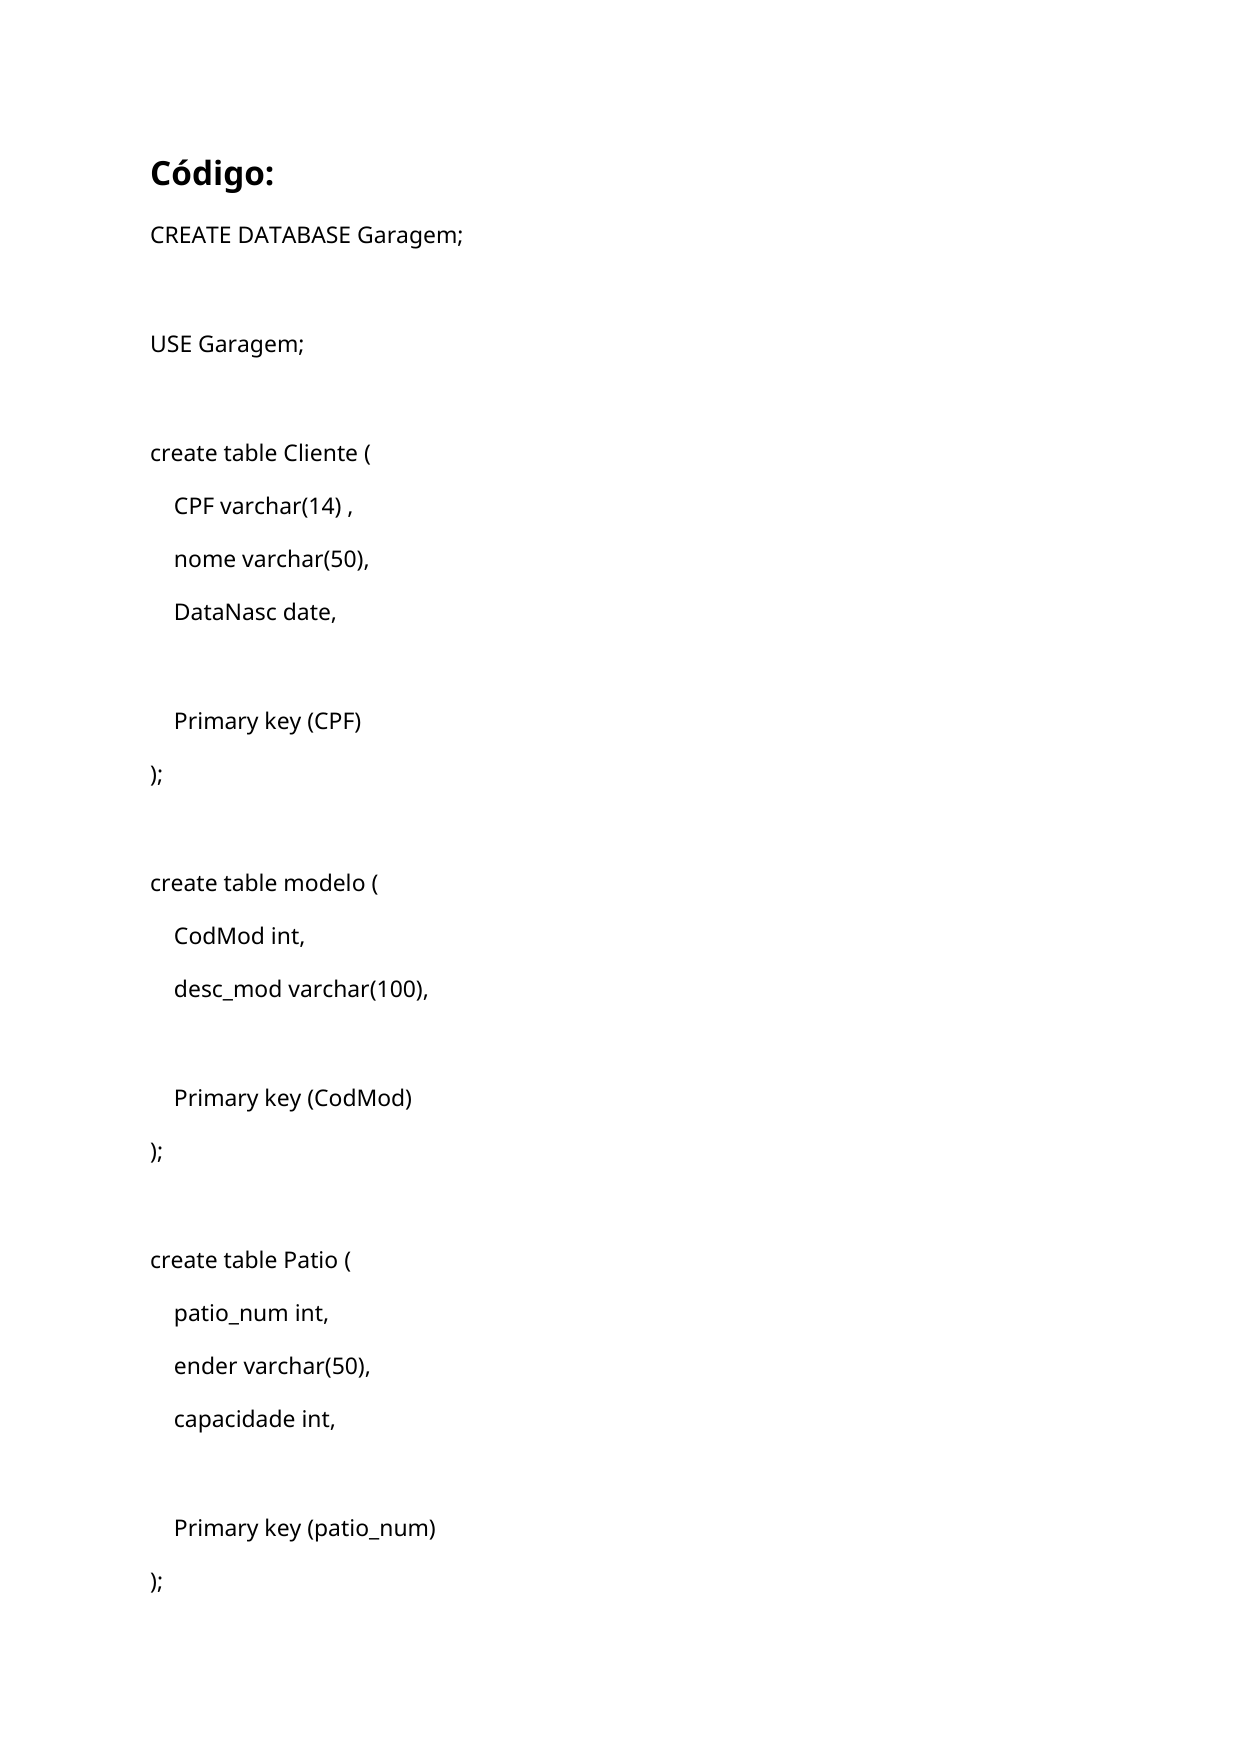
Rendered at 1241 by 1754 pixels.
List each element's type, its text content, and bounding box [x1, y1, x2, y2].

text Primary key (CPF) [150, 705, 1090, 736]
text ); [150, 1135, 1090, 1166]
text nome varchar(50), [150, 543, 1090, 574]
text create table Cliente ( [150, 437, 1090, 469]
text CPF varchar(14) , [150, 490, 1090, 522]
text CodMod int, [150, 920, 1090, 951]
text CREATE DATABASE Garagem; [150, 219, 1090, 251]
text create table Patio ( [150, 1244, 1090, 1275]
text ender varchar(50), [150, 1350, 1090, 1381]
text capacidade int, [150, 1403, 1090, 1434]
text Primary key (patio_num) [150, 1512, 1090, 1543]
text Primary key (CodMod) [150, 1082, 1090, 1113]
text Código: [150, 150, 1090, 195]
text DataNasc date, [150, 596, 1090, 627]
text USE Garagem; [150, 328, 1090, 359]
text ); [150, 1565, 1090, 1596]
text patio_num int, [150, 1297, 1090, 1328]
text desc_mod varchar(100), [150, 973, 1090, 1004]
text create table modelo ( [150, 867, 1090, 898]
text ); [150, 758, 1090, 789]
